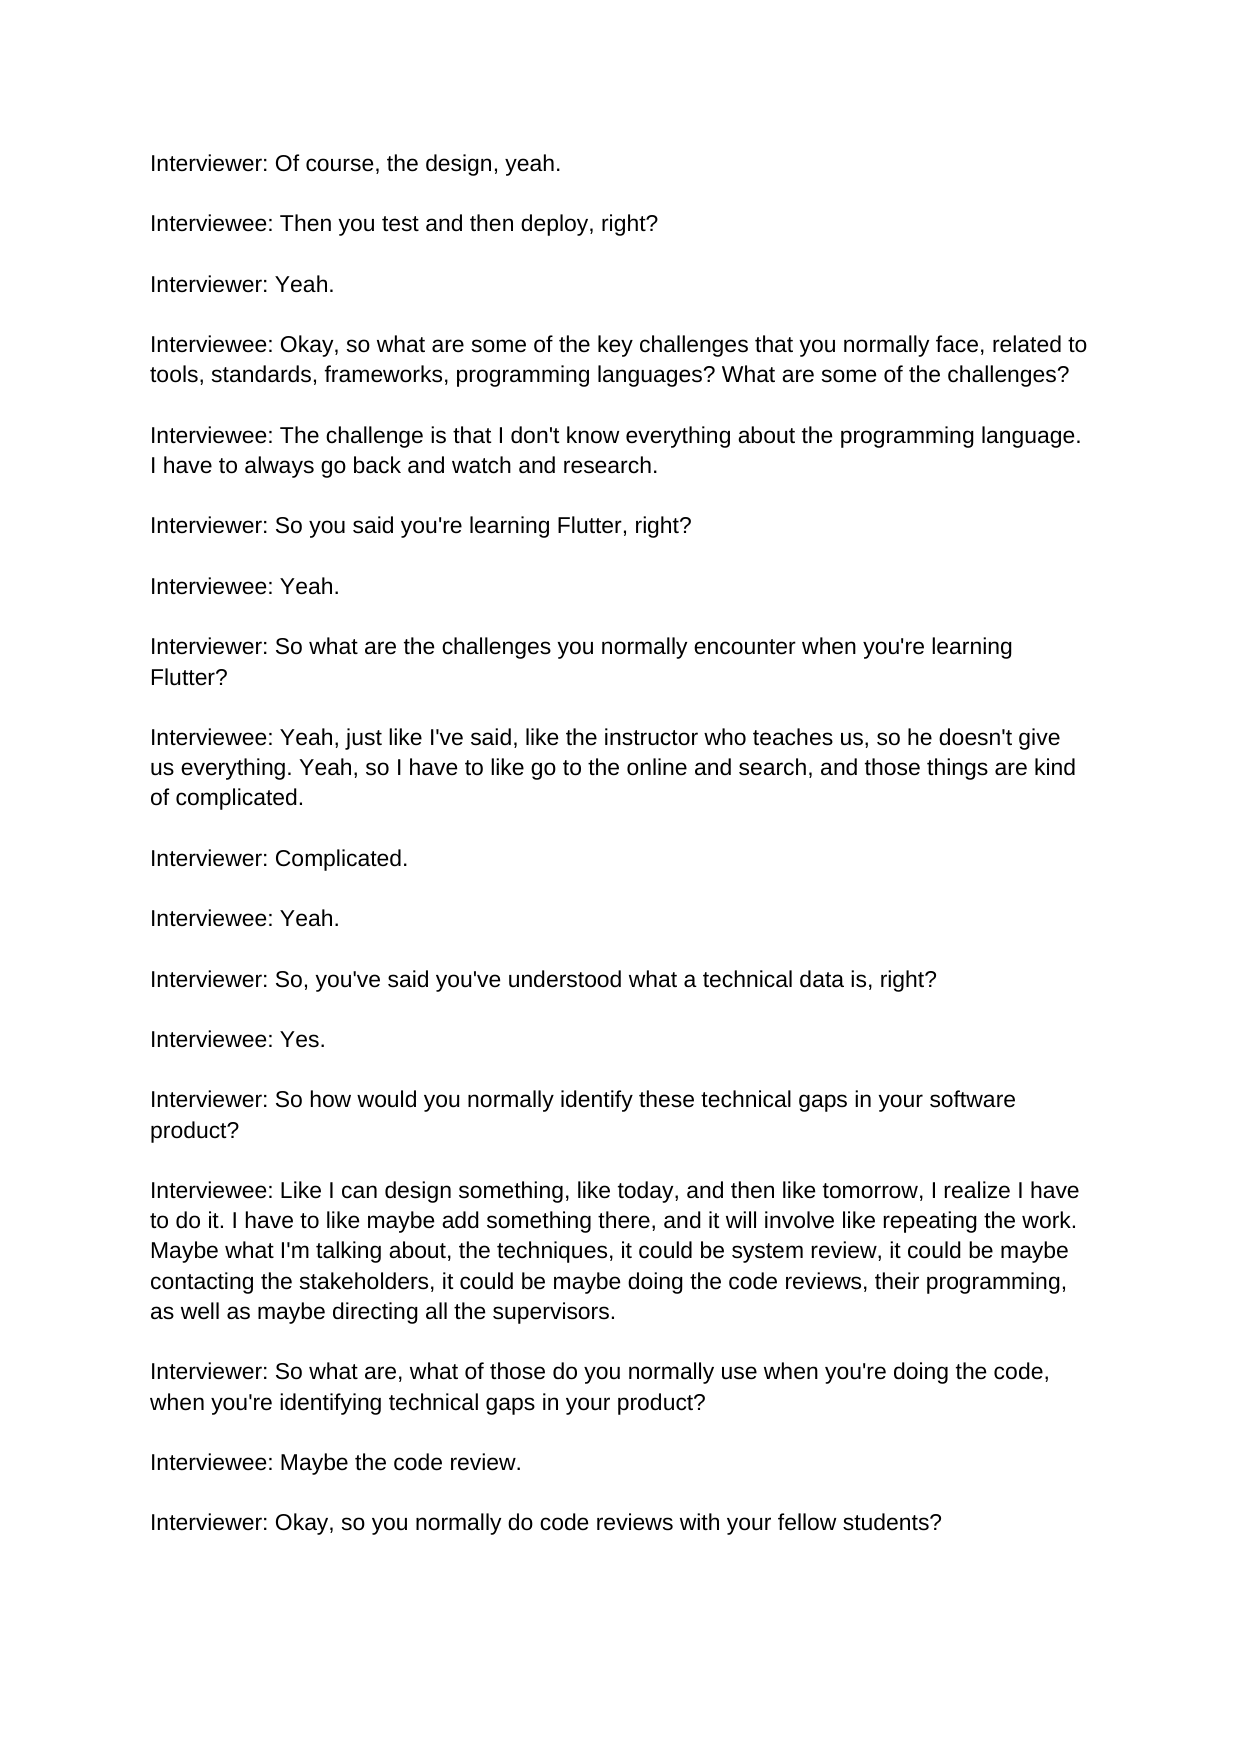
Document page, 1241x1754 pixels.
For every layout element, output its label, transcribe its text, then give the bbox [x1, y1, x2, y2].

text Interviewer: Okay, so you normally do code reviews with your fellow students? [150, 1509, 1090, 1536]
text Interviewer: So, you've said you've understood what a technical data is, right? [150, 966, 1090, 992]
text Interviewee: Yeah, just like I've said, like the instructor who teaches us, so he doesn't give us everything. Yeah, so I have to like go to the online and search, and those things are kind of complicated. [150, 724, 1090, 811]
text Interviewee: Yes. [150, 1026, 1090, 1052]
text Interviewer: Complicated. [150, 845, 1090, 871]
text Interviewee: Maybe the code review. [150, 1449, 1090, 1475]
text Interviewee: Then you test and then deploy, right? [150, 210, 1090, 237]
text Interviewee: Yeah. [150, 573, 1090, 599]
text Interviewee: Okay, so what are some of the key challenges that you normally face, related to tools, standards, frameworks, programming languages? What are some of the challenges? [150, 331, 1090, 388]
text Interviewee: Yeah. [150, 905, 1090, 932]
text Interviewer: So what are, what of those do you normally use when you're doing the code, when you're identifying technical gaps in your product? [150, 1358, 1090, 1415]
text Interviewer: So you said you're learning Flutter, right? [150, 512, 1090, 539]
text Interviewer: Of course, the design, yeah. [150, 150, 1090, 176]
text Interviewer: So what are the challenges you normally encounter when you're learning Flutter? [150, 633, 1090, 690]
text Interviewer: So how would you normally identify these technical gaps in your software product? [150, 1086, 1090, 1143]
text Interviewee: The challenge is that I don't know everything about the programming language. I have to always go back and watch and research. [150, 422, 1090, 478]
text Interviewer: Yeah. [150, 271, 1090, 297]
text Interviewee: Like I can design something, like today, and then like tomorrow, I realize I have to do it. I have to like maybe add something there, and it will involve like repeating the work. Maybe what I'm talking about, the techniques, it could be system review, it could be maybe contacting the stakeholders, it could be maybe doing the code reviews, their programming, as well as maybe directing all the supervisors. [150, 1177, 1090, 1324]
